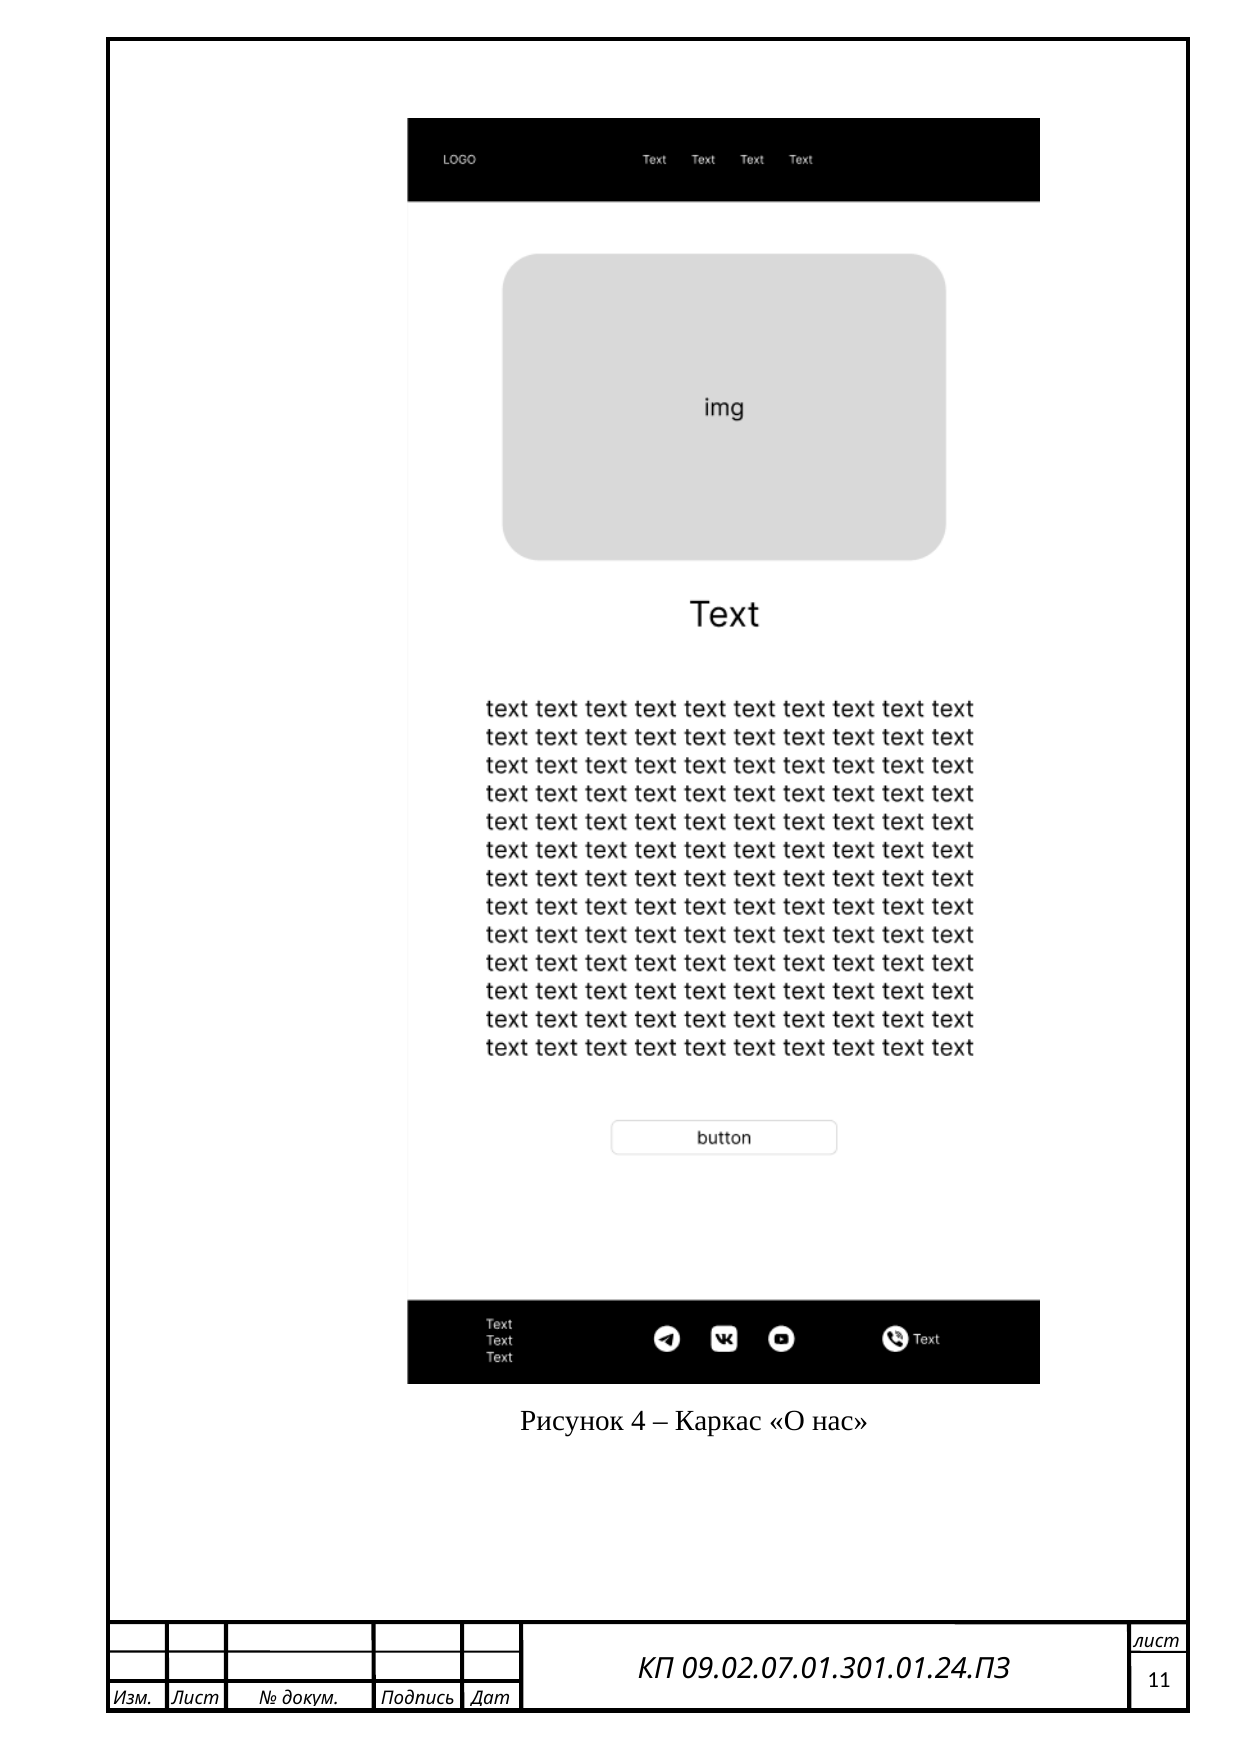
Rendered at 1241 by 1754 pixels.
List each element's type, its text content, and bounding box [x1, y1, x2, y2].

list Рисунок 4 – Каркас «О нас» [177, 1403, 1152, 1436]
picture [407, 118, 1040, 1384]
